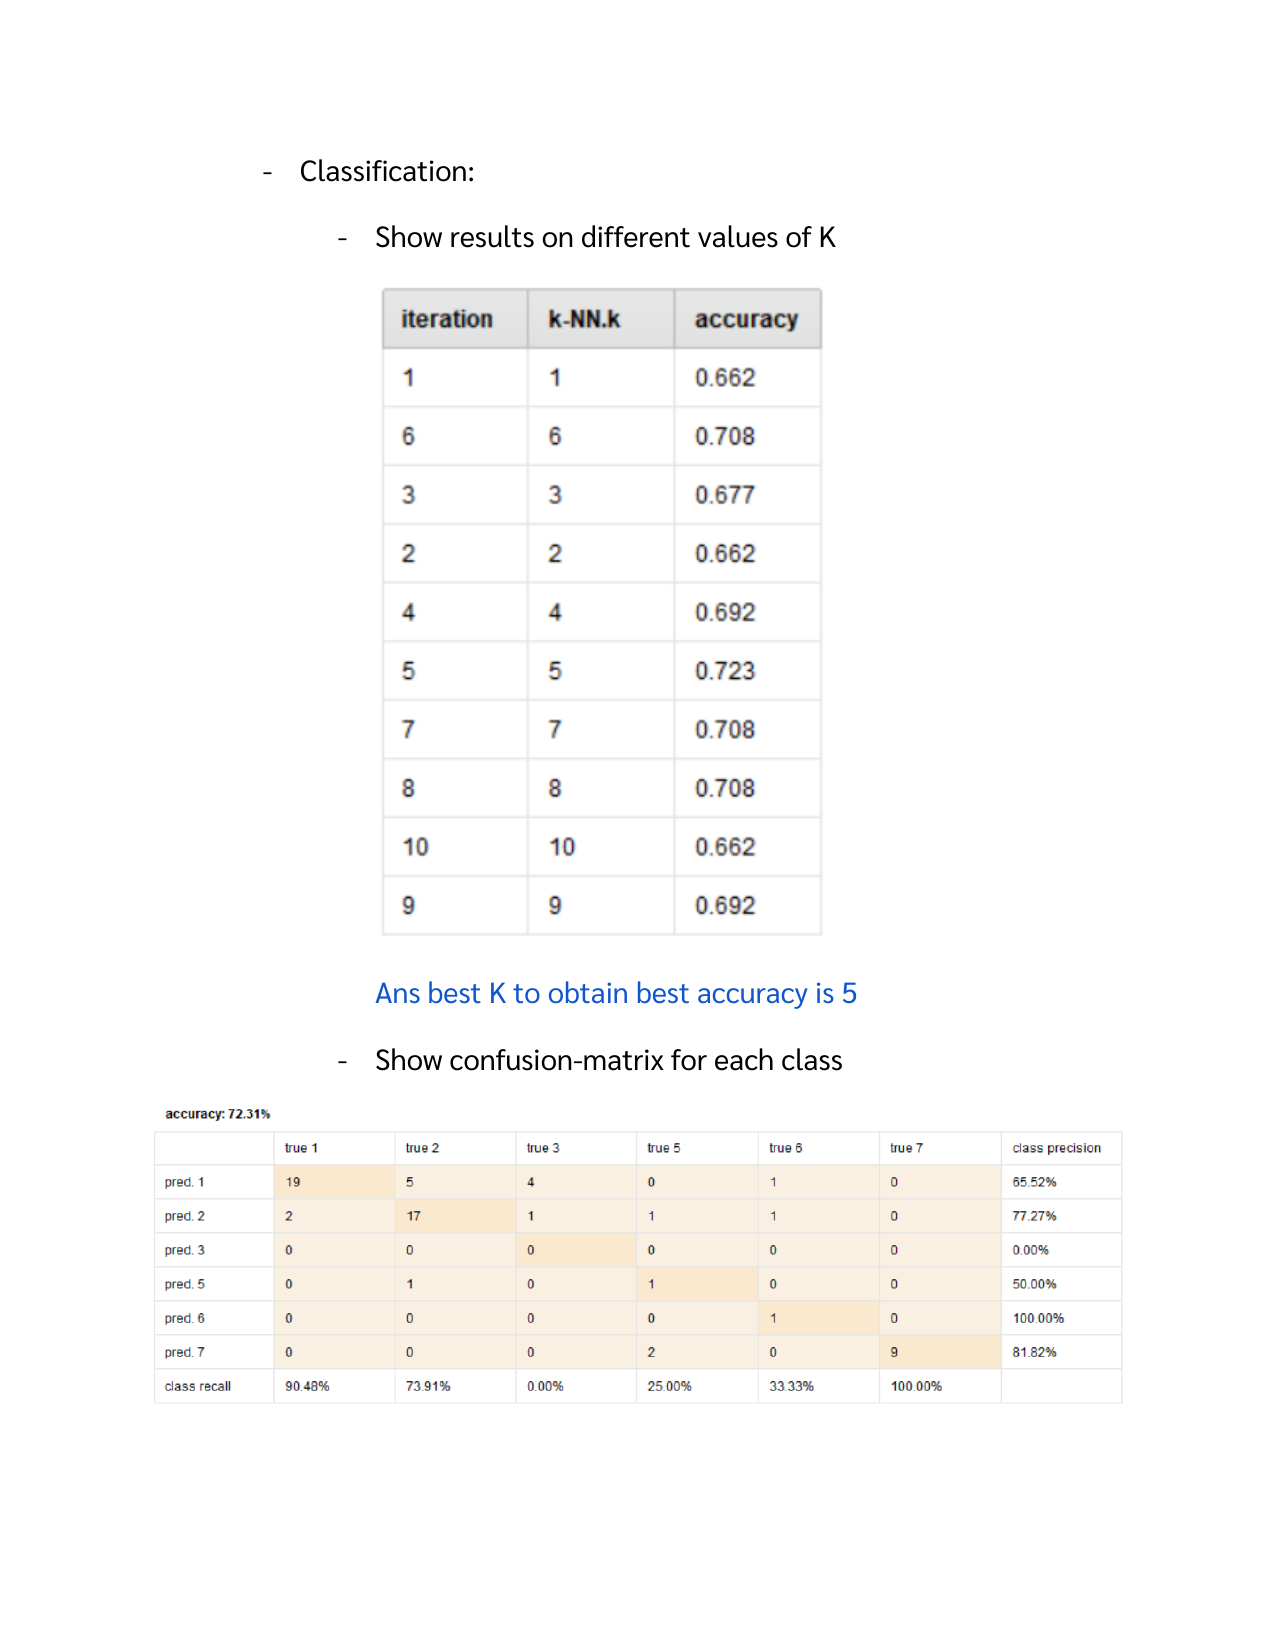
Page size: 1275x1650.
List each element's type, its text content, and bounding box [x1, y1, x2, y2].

picture [375, 282, 827, 947]
list Classification: [262, 150, 1087, 188]
list Show results on different values of K [337, 216, 1087, 254]
picture [150, 1105, 1125, 1408]
text Ans best K to obtain best accuracy is 5 [150, 973, 1087, 1011]
list Show confusion-matrix for each class [337, 1039, 1087, 1077]
